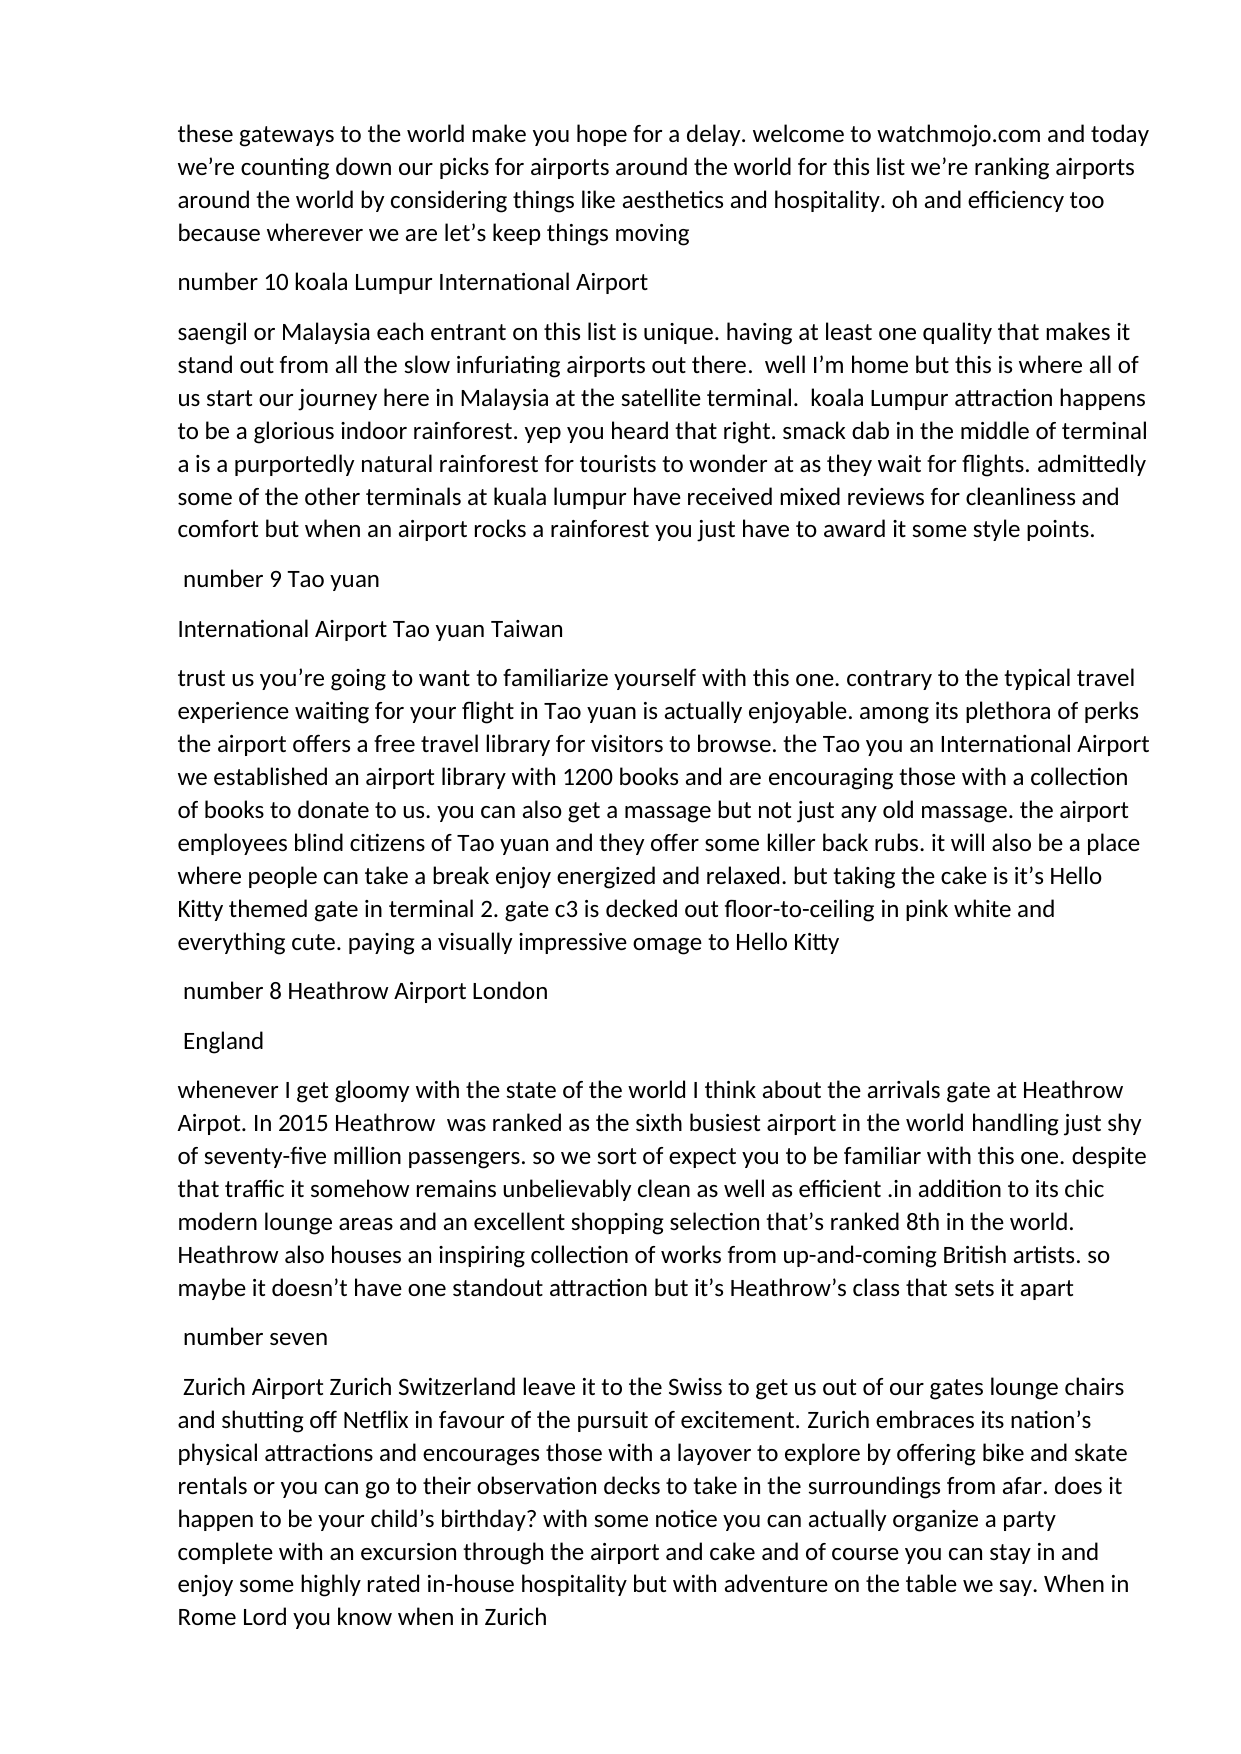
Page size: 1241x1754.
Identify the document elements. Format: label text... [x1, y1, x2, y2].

text International Airport Tao yuan Taiwan [177, 613, 1152, 643]
text number 9 Tao yuan [177, 563, 1152, 594]
text these gateways to the world make you hope for a delay. welcome to watchmojo.com and today we’re counting down our picks for airports around the world for this list we’re ranking airports around the world by considering things like aesthetics and hospitality. oh and efficiency too because wherever we are let’s keep things moving [177, 118, 1152, 247]
text whenever I get gloomy with the state of the world I think about the arrivals gate at Heathrow Airpot. In 2015 Heathrow was ranked as the sixth busiest airport in the world handling just shy of seventy-five million passengers. so we sort of expect you to be familiar with this one. despite that traffic it somehow remains unbelievably clean as well as efficient .in addition to its chic modern lounge areas and an excellent shopping selection that’s ranked 8th in the world. Heathrow also houses an inspiring collection of works from up-and-coming British artists. so maybe it doesn’t have one standout attraction but it’s Heathrow’s class that sets it apart [177, 1074, 1152, 1302]
text England [177, 1025, 1152, 1055]
text Zurich Airport Zurich Switzerland leave it to the Swiss to get us out of our gates lounge chairs and shutting off Netflix in favour of the pursuit of excitement. Zurich embraces its nation’s physical attractions and encourages those with a layover to explore by offering bike and skate rentals or you can go to their observation decks to take in the surroundings from afar. does it happen to be your child’s birthday? with some notice you can actually organize a party complete with an excursion through the airport and cake and of course you can stay in and enjoy some highly rated in-house hospitality but with adventure on the table we say. When in Rome Lord you know when in Zurich [177, 1371, 1152, 1632]
text trust us you’re going to want to familiarize yourself with this one. contrary to the typical travel experience waiting for your flight in Tao yuan is actually enjoyable. among its plethora of perks the airport offers a free travel library for visitors to browse. the Tao you an International Airport we established an airport library with 1200 books and are encouraging those with a collection of books to donate to us. you can also get a massage but not just any old massage. the airport employees blind citizens of Tao yuan and they offer some killer back rubs. it will also be a place where people can take a break enjoy energized and relaxed. but taking the cake is it’s Hello Kitty themed gate in terminal 2. gate c3 is decked out floor-to-ceiling in pink white and everything cute. paying a visually impressive omage to Hello Kitty [177, 662, 1152, 956]
text number 8 Heathrow Airport London [177, 975, 1152, 1006]
text saengil or Malaysia each entrant on this list is unique. having at least one quality that makes it stand out from all the slow infuriating airports out there. well I’m home but this is where all of us start our journey here in Malaysia at the satellite terminal. koala Lumpur attraction happens to be a glorious indoor rainforest. yep you heard that right. smack dab in the middle of terminal a is a purportedly natural rainforest for tourists to wonder at as they wait for flights. admittedly some of the other terminals at kuala lumpur have received mixed reviews for cleanliness and comfort but when an airport rocks a rainforest you just have to award it some style points. [177, 316, 1152, 544]
text number 10 koala Lumpur International Airport [177, 266, 1152, 297]
text number seven [177, 1321, 1152, 1352]
